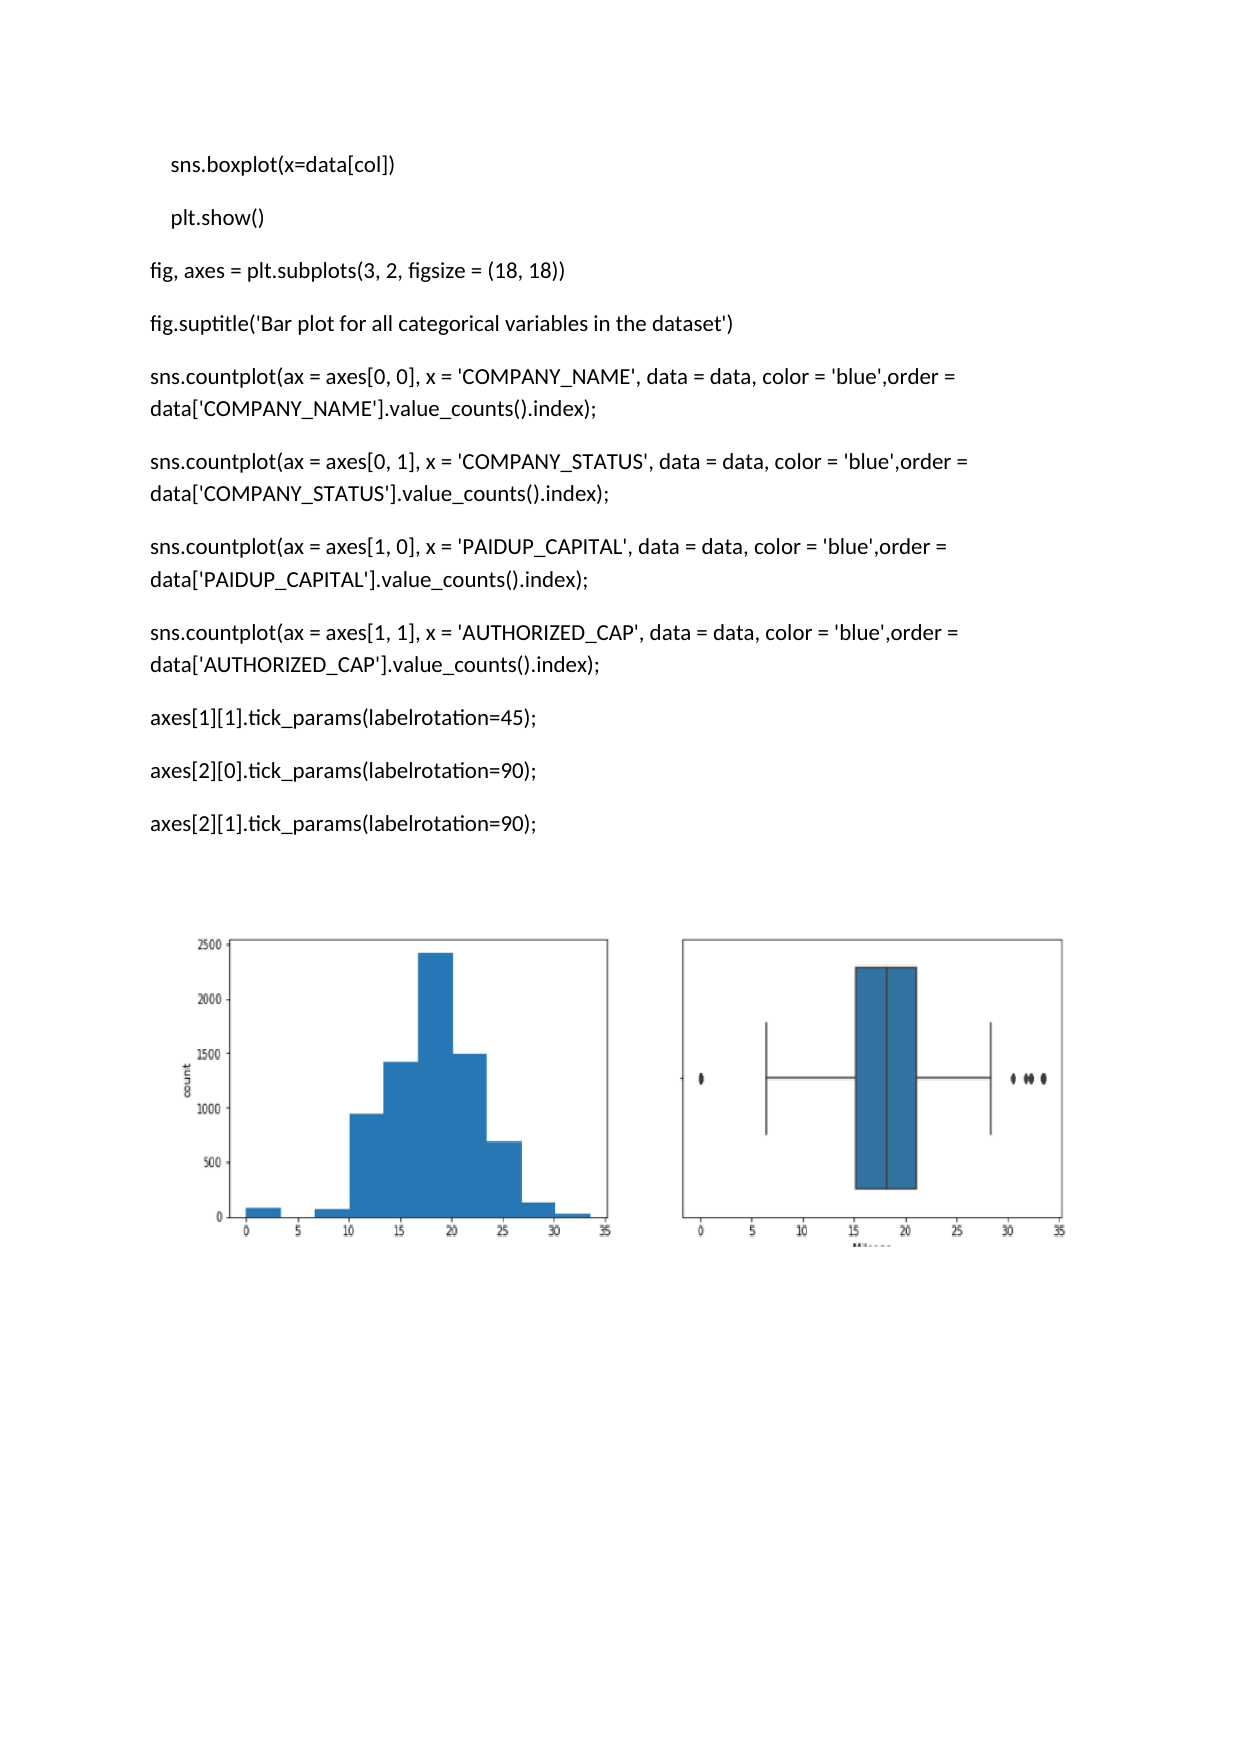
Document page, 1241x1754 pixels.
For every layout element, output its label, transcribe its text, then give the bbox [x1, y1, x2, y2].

text fig.suptitle('Bar plot for all categorical variables in the dataset') [150, 309, 1090, 337]
text axes[2][0].tick_params(labelrotation=90); [150, 756, 1090, 784]
text sns.countplot(ax = axes[1, 1], x = 'AUTHORIZED_CAP', data = data, color = 'blue',order = data['AUTHORIZED_CAP'].value_counts().index); [150, 618, 1090, 678]
text sns.countplot(ax = axes[0, 1], x = 'COMPANY_STATUS', data = data, color = 'blue',order = data['COMPANY_STATUS'].value_counts().index); [150, 447, 1090, 507]
text sns.countplot(ax = axes[0, 0], x = 'COMPANY_NAME', data = data, color = 'blue',order = data['COMPANY_NAME'].value_counts().index); [150, 362, 1090, 422]
text plt.show() [150, 203, 1090, 231]
text sns.boxplot(x=data[col]) [150, 150, 1090, 178]
text axes[2][1].tick_params(labelrotation=90); [150, 809, 1090, 837]
text fig, axes = plt.subplots(3, 2, figsize = (18, 18)) [150, 256, 1090, 284]
text axes[1][1].tick_params(labelrotation=45); [150, 703, 1090, 731]
text sns.countplot(ax = axes[1, 0], x = 'PAIDUP_CAPITAL', data = data, color = 'blue',order = data['PAIDUP_CAPITAL'].value_counts().index); [150, 532, 1090, 593]
picture [150, 862, 1091, 1247]
